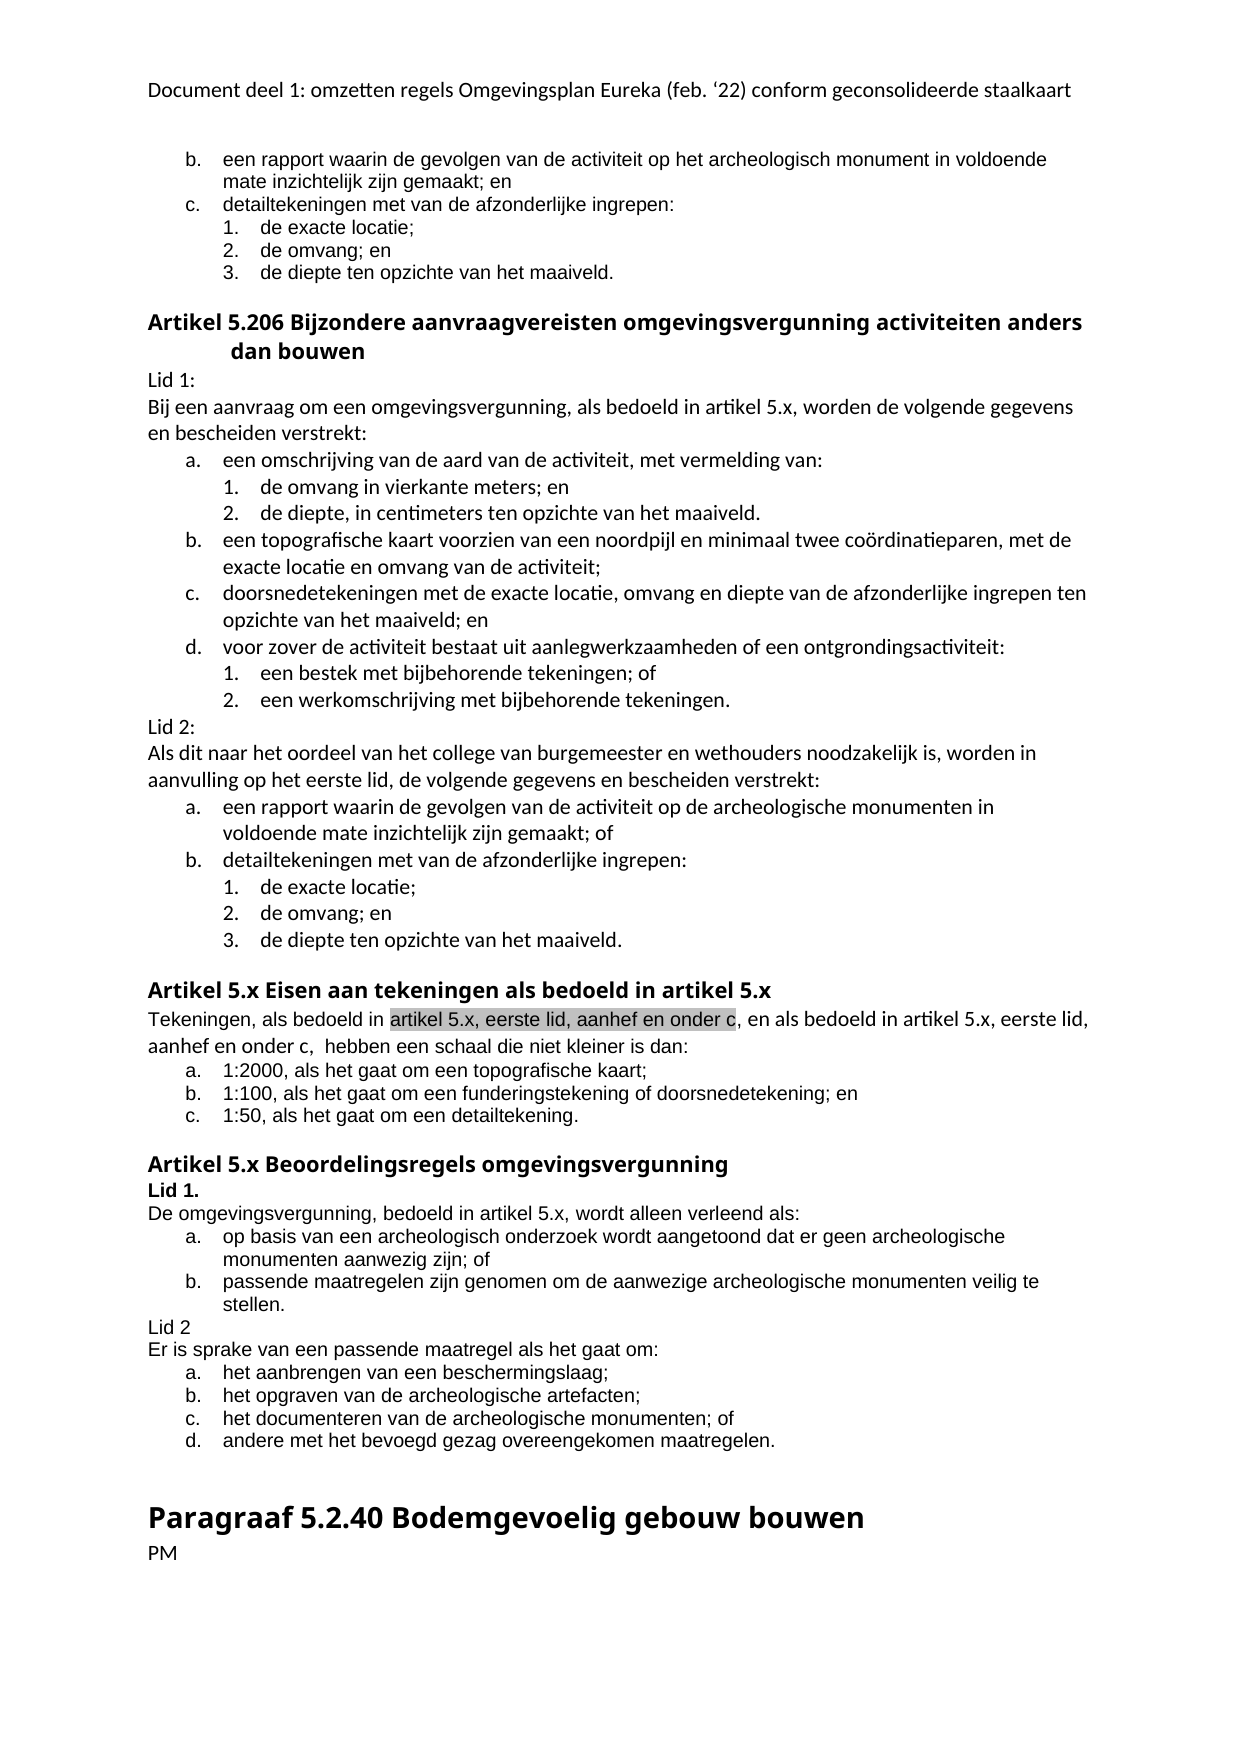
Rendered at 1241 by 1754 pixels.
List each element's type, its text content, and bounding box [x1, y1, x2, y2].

list passende maatregelen zijn genomen om de aanwezige archeologische monumenten veilig te stellen. [185, 1270, 1093, 1316]
list een bestek met bijbehorende tekeningen; of [223, 659, 1093, 686]
list het aanbrengen van een beschermingslaag; [185, 1361, 1093, 1384]
list de omvang; en [223, 899, 1093, 926]
list de exacte locatie; [223, 216, 1093, 238]
subtitle Artikel 5.x Beoordelingsregels omgevingsvergunning [148, 1149, 1093, 1179]
list doorsnedetekeningen met de exacte locatie, omvang en diepte van de afzonderlijke ingrepen ten opzichte van het maaiveld; en [185, 579, 1093, 633]
text Er is sprake van een passende maatregel als het gaat om: [148, 1338, 1093, 1361]
text PM [148, 1537, 1093, 1566]
list voor zover de activiteit bestaat uit aanlegwerkzaamheden of een ontgrondingsactiviteit: [185, 633, 1093, 659]
text Lid 2 [148, 1316, 1093, 1338]
subtitle Artikel 5.x Eisen aan tekeningen als bedoeld in artikel 5.x [148, 976, 1093, 1005]
list de omvang; en [223, 238, 1093, 261]
list de diepte ten opzichte van het maaiveld. [223, 926, 1093, 953]
list een rapport waarin de gevolgen van de activiteit op de archeologische monumenten in voldoende mate inzichtelijk zijn gemaakt; of [185, 793, 1093, 846]
list een rapport waarin de gevolgen van de activiteit op het archeologisch monument in voldoende mate inzichtelijk zijn gemaakt; en [185, 148, 1093, 193]
list de exacte locatie; [223, 873, 1093, 899]
list een topografische kaart voorzien van een noordpijl en minimaal twee coördinatieparen, met de exacte locatie en omvang van de activiteit; [185, 526, 1093, 579]
list het documenteren van de archeologische monumenten; of [185, 1406, 1093, 1429]
subtitle Artikel 5.206 Bijzondere aanvraagvereisten omgevingsvergunning activiteiten anders dan bouwen [148, 307, 1093, 366]
list detailtekeningen met van de afzonderlijke ingrepen: [185, 193, 1093, 216]
list 1:2000, als het gaat om een topografische kaart; [185, 1059, 1093, 1081]
text Tekeningen, als bedoeld in artikel 5.x, eerste lid, aanhef en onder c, en als bedoeld in artikel 5.x, eerste lid, aanhef en onder c, hebben een schaal die niet kleiner is dan: [148, 1005, 1093, 1059]
text Als dit naar het oordeel van het college van burgemeester en wethouders noodzakelijk is, worden in aanvulling op het eerste lid, de volgende gegevens en bescheiden verstrekt: [148, 739, 1093, 793]
list de diepte, in centimeters ten opzichte van het maaiveld. [223, 499, 1093, 526]
list een omschrijving van de aard van de activiteit, met vermelding van: [185, 446, 1093, 473]
list detailtekeningen met van de afzonderlijke ingrepen: [185, 846, 1093, 873]
text De omgevingsvergunning, bedoeld in artikel 5.x, wordt alleen verleend als: [148, 1202, 1093, 1225]
list het opgraven van de archeologische artefacten; [185, 1384, 1093, 1406]
list de omvang in vierkante meters; en [223, 473, 1093, 499]
list de diepte ten opzichte van het maaiveld. [223, 261, 1093, 284]
list een werkomschrijving met bijbehorende tekeningen. [223, 686, 1093, 713]
text Lid 2: [148, 713, 1093, 739]
list andere met het bevoegd gezag overeengekomen maatregelen. [185, 1429, 1093, 1452]
subtitle Paragraaf 5.2.40 Bodemgevoelig gebouw bouwen [148, 1497, 1093, 1537]
list op basis van een archeologisch onderzoek wordt aangetoond dat er geen archeologische monumenten aanwezig zijn; of [185, 1225, 1093, 1270]
text Lid 1. [148, 1179, 1093, 1202]
text Bij een aanvraag om een omgevingsvergunning, als bedoeld in artikel 5.x, worden de volgende gegevens en bescheiden verstrekt: [148, 393, 1093, 446]
list 1:100, als het gaat om een funderingstekening of doorsnedetekening; en [185, 1081, 1093, 1104]
list 1:50, als het gaat om een detailtekening. [185, 1104, 1093, 1127]
text Lid 1: [148, 366, 1093, 393]
